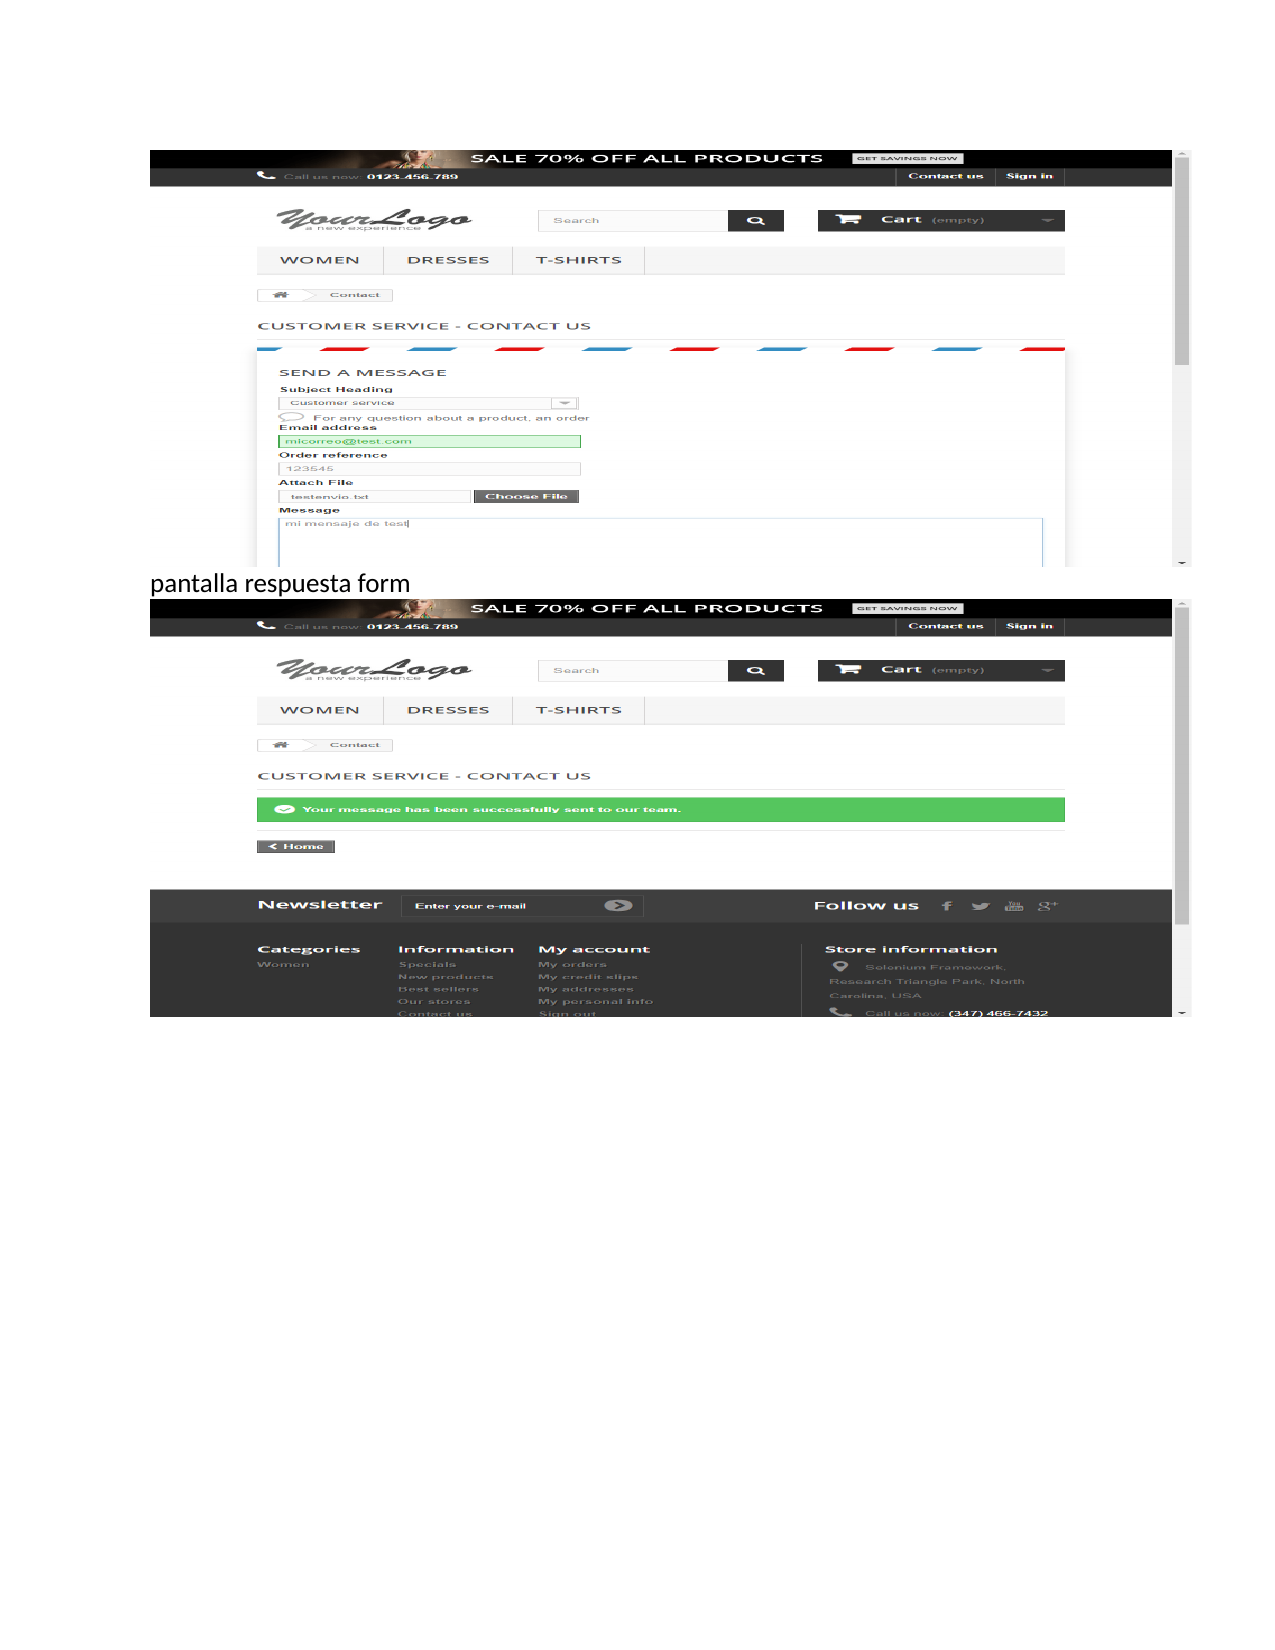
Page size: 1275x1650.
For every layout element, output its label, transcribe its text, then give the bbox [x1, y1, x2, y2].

picture [150, 186, 1192, 604]
picture [150, 640, 1192, 1057]
text pantalla respuesta form [150, 604, 1125, 640]
text pantalla form completo [150, 150, 1125, 186]
